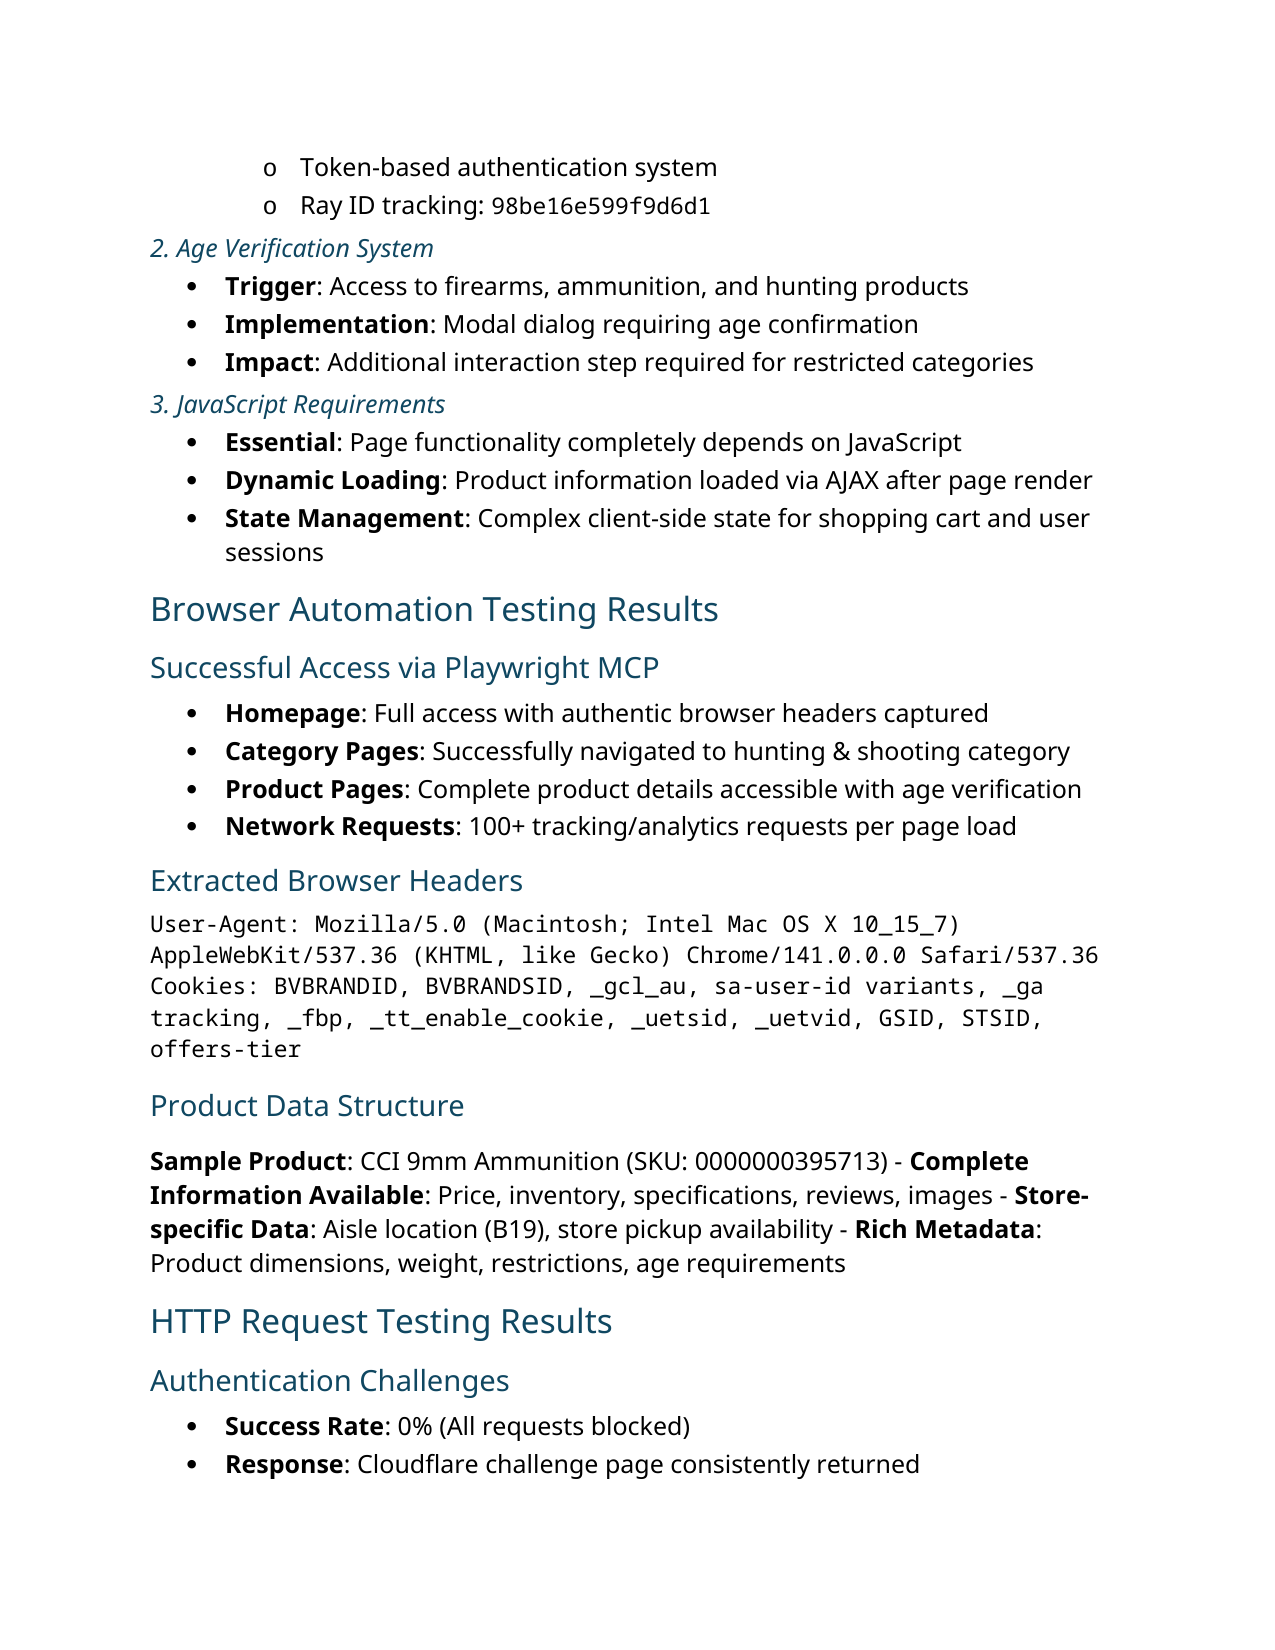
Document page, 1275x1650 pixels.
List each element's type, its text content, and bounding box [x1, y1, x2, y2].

list Product Pages: Complete product details accessible with age verification [187, 771, 1125, 805]
list Impact: Additional interaction step required for restricted categories [187, 344, 1125, 378]
subtitle Authentication Challenges [150, 1360, 1125, 1400]
list Token-based authentication system [262, 150, 1125, 184]
list Response: Cloudflare challenge page consistently returned [187, 1446, 1125, 1480]
text Sample Product: CCI 9mm Ammunition (SKU: 0000000395713) - Complete Information Available: Price, inventory, specifications, reviews, images - Store-specific Data: Aisle location (B19), store pickup availability - Rich Metadata: Product dimensions, weight, restrictions, age requirements [150, 1143, 1125, 1279]
subtitle 3. JavaScript Requirements [150, 387, 1125, 421]
list Dynamic Loading: Product information loaded via AJAX after page render [187, 463, 1125, 497]
list State Management: Complex client-side state for shopping cart and user sessions [187, 501, 1125, 569]
subtitle 2. Age Verification System [150, 231, 1125, 265]
list Implementation: Modal dialog requiring age confirmation [187, 307, 1125, 341]
list Category Pages: Successfully navigated to hunting & shooting category [187, 733, 1125, 767]
list Ray ID tracking: 98be16e599f9d6d1 [262, 188, 1125, 222]
subtitle Successful Access via Playwright MCP [150, 648, 1125, 687]
subtitle HTTP Request Testing Results [150, 1298, 1125, 1344]
subtitle Product Data Structure [150, 1085, 1125, 1124]
list Homepage: Full access with authentic browser headers captured [187, 696, 1125, 730]
list Essential: Page functionality completely depends on JavaScript [187, 425, 1125, 459]
list Success Rate: 0% (All requests blocked) [187, 1408, 1125, 1442]
text User-Agent: Mozilla/5.0 (Macintosh; Intel Mac OS X 10_15_7) AppleWebKit/537.36 (KHTML, like Gecko) Chrome/141.0.0.0 Safari/537.36 Cookies: BVBRANDID, BVBRANDSID, _gcl_au, sa-user-id variants, _ga tracking, _fbp, _tt_enable_cookie, _uetsid, _uetvid, GSID, STSID, offers-tier [150, 908, 1125, 1064]
subtitle Extracted Browser Headers [150, 860, 1125, 899]
list Network Requests: 100+ tracking/analytics requests per page load [187, 809, 1125, 843]
subtitle Browser Automation Testing Results [150, 586, 1125, 631]
list Trigger: Access to firearms, ammunition, and hunting products [187, 269, 1125, 303]
